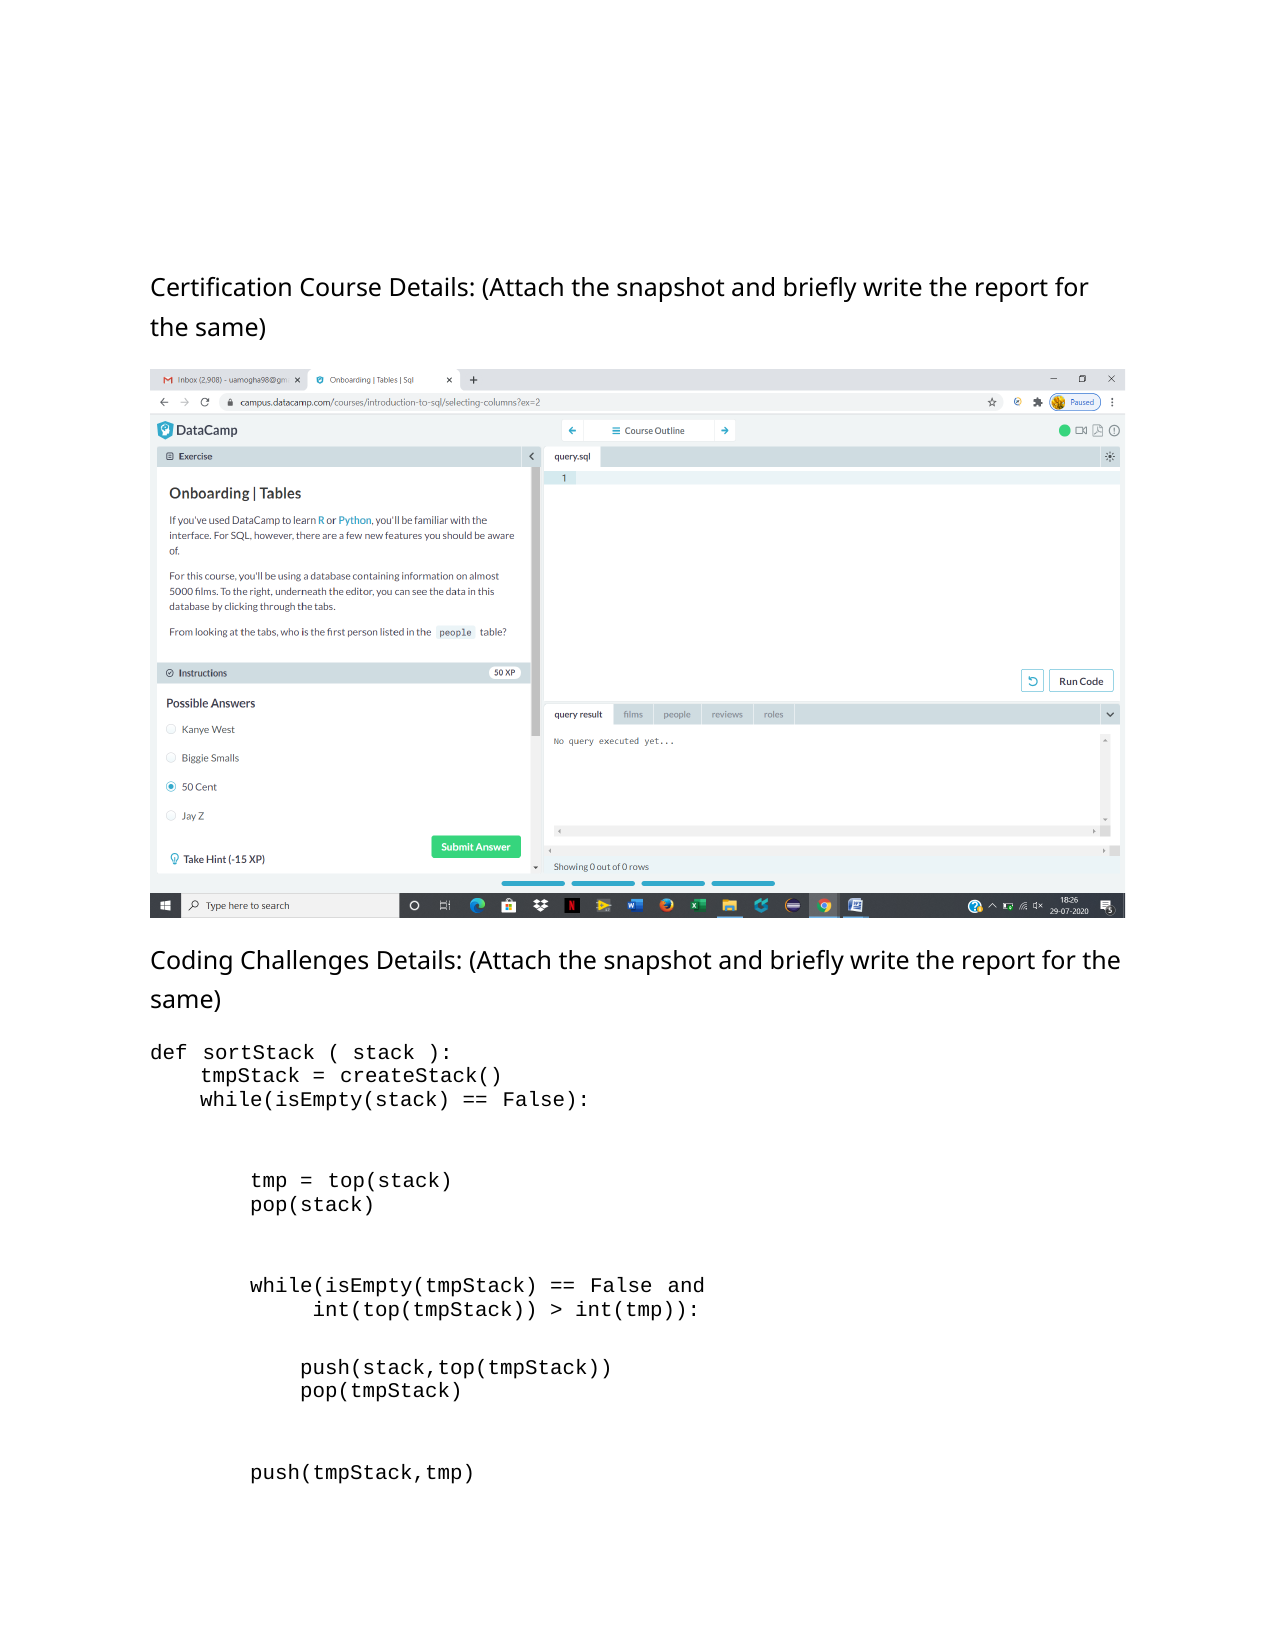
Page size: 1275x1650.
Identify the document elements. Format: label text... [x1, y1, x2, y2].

text tmpStack = createStack() [150, 1065, 1125, 1089]
text while(isEmpty(tmpStack) == False and [150, 1275, 1125, 1299]
picture [150, 369, 1125, 918]
text pop(tmpStack) [150, 1380, 1125, 1404]
text pop(stack) [150, 1194, 1125, 1218]
text Certification Course Details: (Attach the snapshot and briefly write the report for the same) [150, 270, 1125, 343]
text def sortStack ( stack ): [150, 1042, 1125, 1065]
text tmp = top(stack) [150, 1170, 1125, 1194]
text while(isEmpty(stack) == False): [150, 1089, 1125, 1113]
text push(tmpStack,tmp) [150, 1462, 1125, 1485]
text push(stack,top(tmpStack)) [150, 1357, 1125, 1380]
text int(top(tmpStack)) > int(tmp)): [150, 1299, 1125, 1323]
text Coding Challenges Details: (Attach the snapshot and briefly write the report for the same) [150, 943, 1125, 1016]
